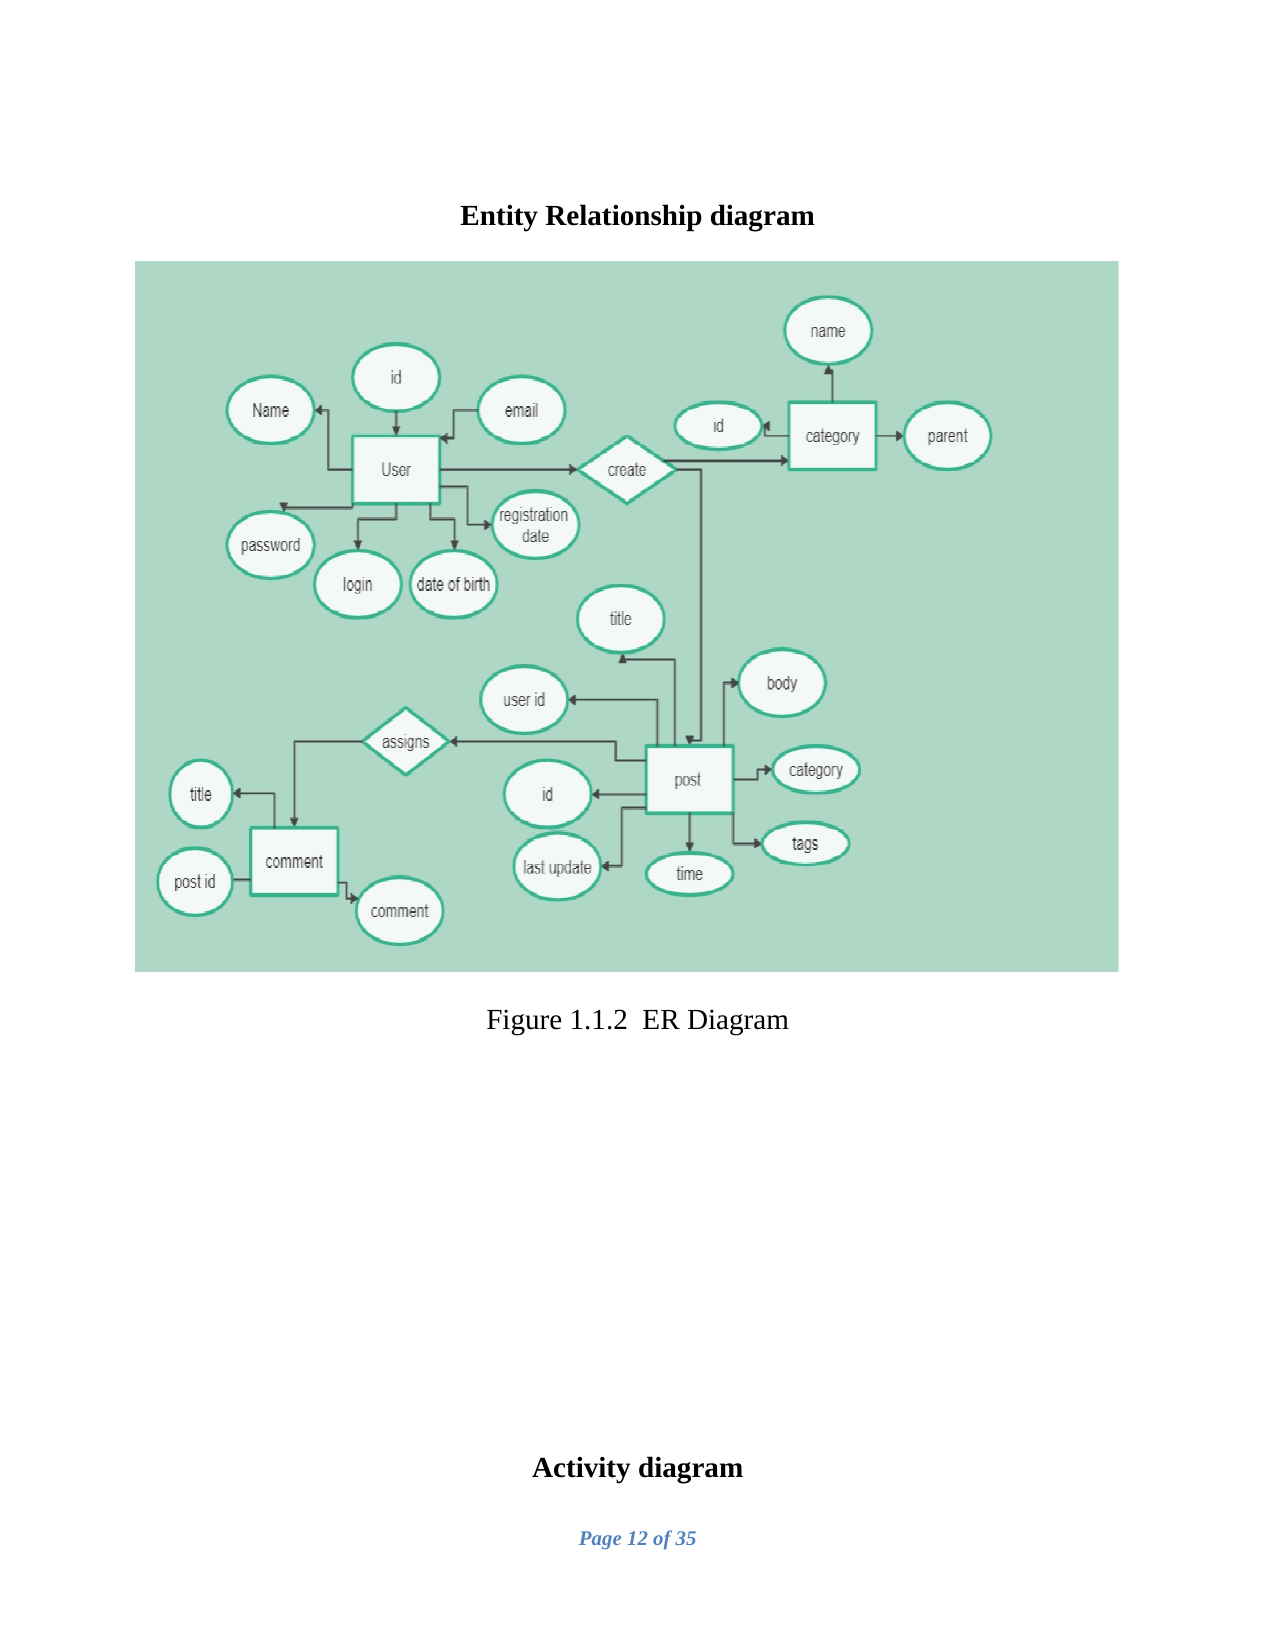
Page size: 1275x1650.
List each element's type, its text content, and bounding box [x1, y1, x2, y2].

text Figure 1.1.2 ER Diagram [135, 1002, 1140, 1035]
picture [135, 261, 1140, 978]
text Activity diagram [135, 1451, 1140, 1484]
text Entity Relationship diagram [135, 198, 1140, 232]
